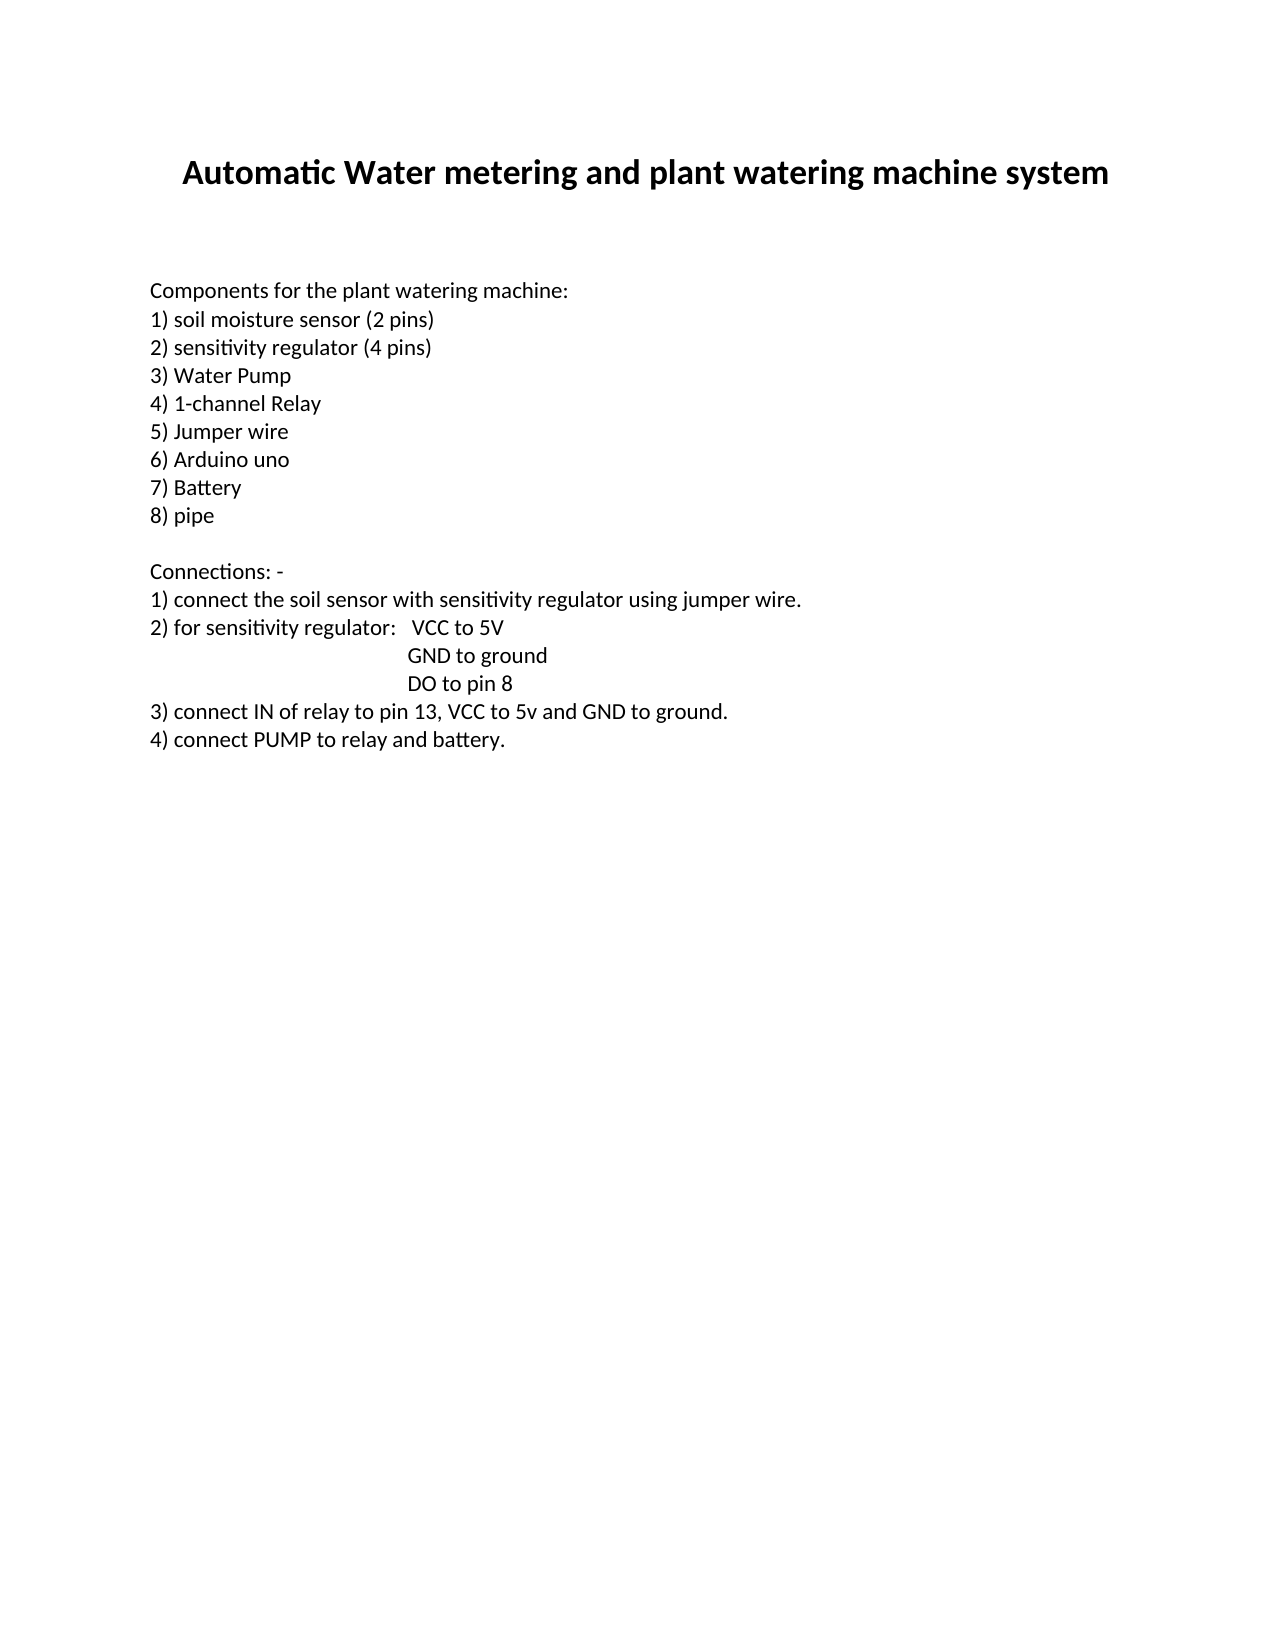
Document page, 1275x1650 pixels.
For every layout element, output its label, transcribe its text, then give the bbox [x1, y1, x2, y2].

text DO to pin 8 [150, 669, 1125, 697]
text Automatic Water metering and plant watering machine system [150, 150, 1125, 193]
text 4) 1-channel Relay [150, 389, 1125, 417]
text 8) pipe [150, 501, 1125, 529]
text 1) connect the soil sensor with sensitivity regulator using jumper wire. [150, 585, 1125, 613]
text 2) sensitivity regulator (4 pins) [150, 333, 1125, 361]
text 1) soil moisture sensor (2 pins) [150, 305, 1125, 333]
text 3) connect IN of relay to pin 13, VCC to 5v and GND to ground. [150, 697, 1125, 725]
text Connections: - [150, 557, 1125, 585]
text 6) Arduino uno [150, 445, 1125, 473]
text 7) Battery [150, 473, 1125, 501]
text 5) Jumper wire [150, 417, 1125, 445]
text 4) connect PUMP to relay and battery. [150, 725, 1125, 753]
text 2) for sensitivity regulator: VCC to 5V [150, 613, 1125, 641]
text GND to ground [150, 641, 1125, 669]
text 3) Water Pump [150, 361, 1125, 389]
text Components for the plant watering machine: [150, 277, 1125, 305]
